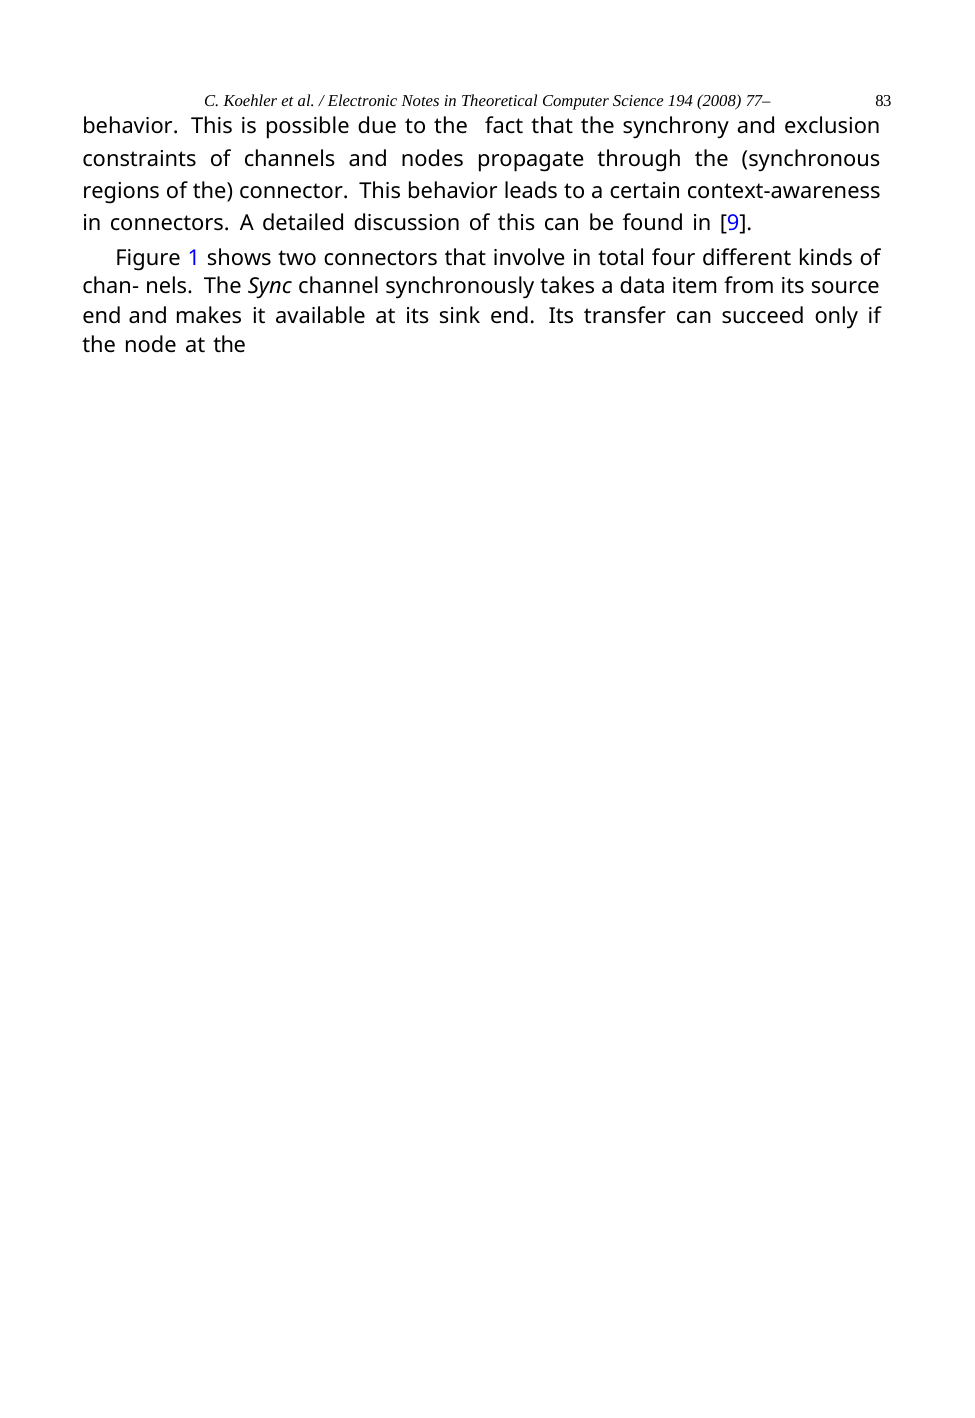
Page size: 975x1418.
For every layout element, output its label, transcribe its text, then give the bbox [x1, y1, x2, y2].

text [82, 110, 881, 236]
text Figure 1 shows two connectors that involve in total four different kinds of chan- nels. The Sync channel synchronously takes a data item from its source end and makes it available at its sink end. Its transfer can succeed only if the node at the [82, 242, 881, 359]
